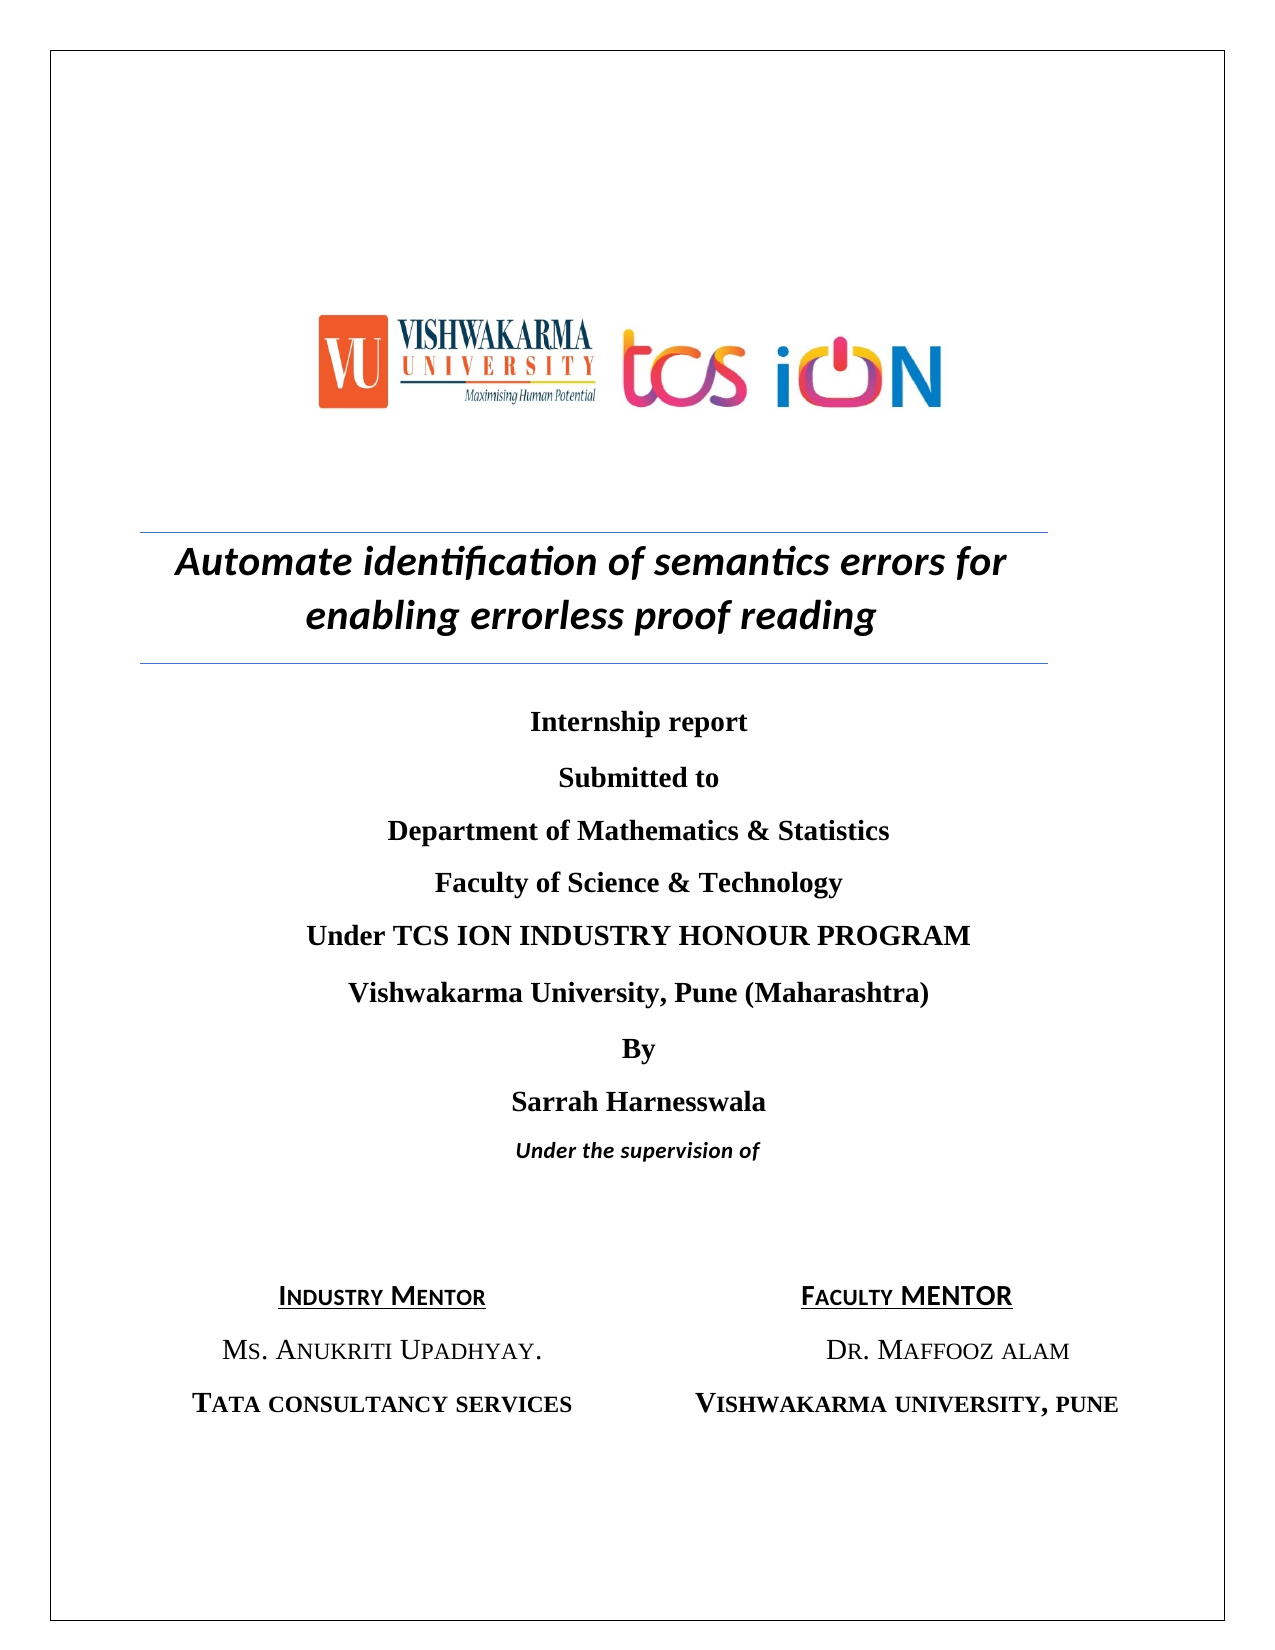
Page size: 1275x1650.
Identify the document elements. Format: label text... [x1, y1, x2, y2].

text Under TCS ION INDUSTRY HONOUR PROGRAM [139, 918, 1138, 952]
picture [316, 300, 962, 425]
text Sarrah Harnesswala [139, 1084, 1138, 1117]
text Under the supervision of [139, 1137, 1138, 1165]
table_header Faculty MENTOR Dr. Maffooz alam Vishwakarma university, pune [624, 1230, 1189, 1437]
text By [229, 1032, 1048, 1065]
text Department of Mathematics & Statistics [139, 813, 1138, 846]
text Automate identification of semantics errors for enabling errorless proof reading [139, 533, 1048, 664]
table_header Industry Mentor Ms. Anukriti Upadhyay. Tata consultancy services [88, 1230, 624, 1437]
text Submitted to [229, 761, 1048, 794]
text Vishwakarma University, Pune (Maharashtra) [229, 975, 1048, 1009]
text Faculty of Science & Technology [139, 866, 1138, 899]
text Internship report [229, 704, 1048, 738]
